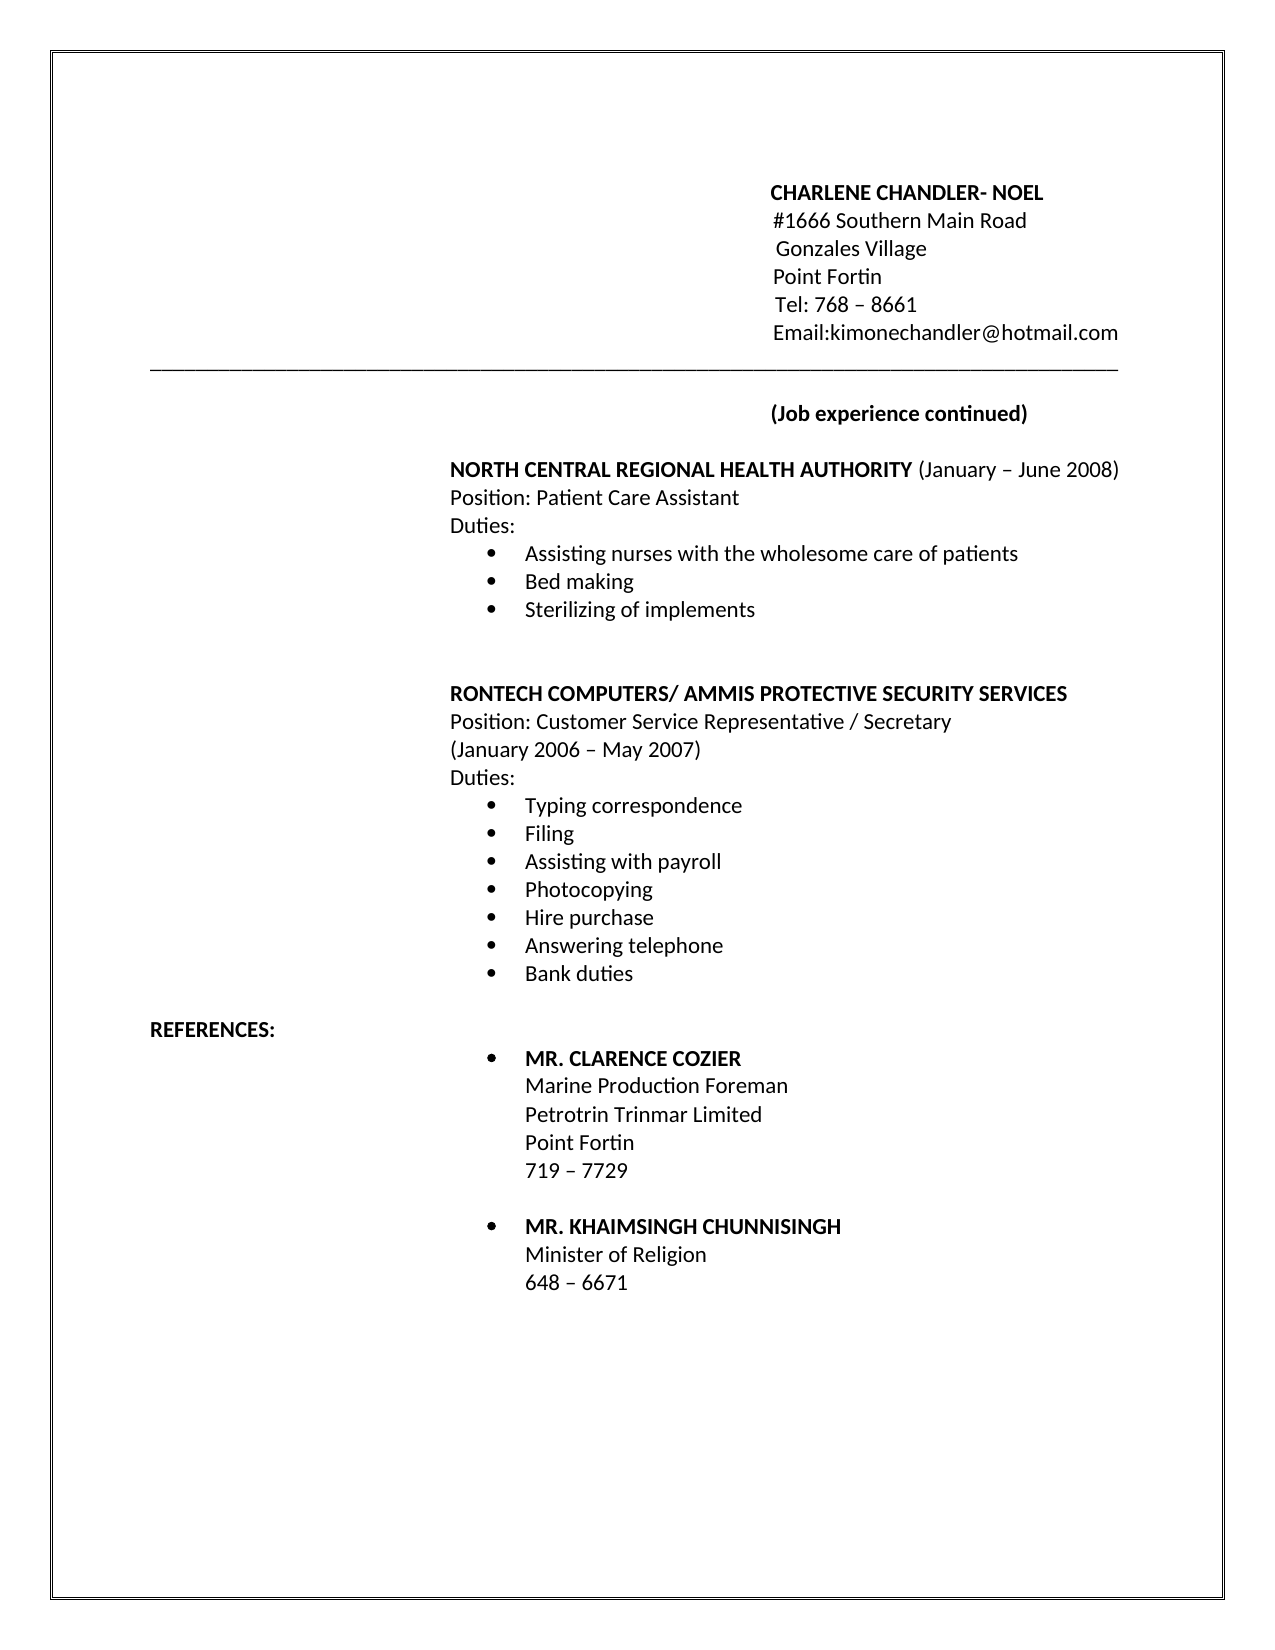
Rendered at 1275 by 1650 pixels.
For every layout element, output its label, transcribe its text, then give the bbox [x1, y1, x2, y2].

text Point Fortin [525, 1128, 1125, 1156]
text Point Fortin [600, 262, 1125, 290]
text Position: Customer Service Representative / Secretary [450, 707, 1125, 735]
text _____________________________________________________________________________________ [150, 346, 1125, 374]
text Duties: [450, 763, 1125, 791]
text NORTH CENTRAL REGIONAL HEALTH AUTHORITY (January – June 2008) [150, 455, 1125, 483]
list Sterilizing of implements [487, 595, 1125, 623]
text Minister of Religion [525, 1240, 1125, 1268]
list Photocopying [487, 876, 1125, 903]
text CHARLENE CHANDLER- NOEL [750, 178, 1125, 206]
text Gonzales Village [750, 234, 1125, 262]
text Petrotrin Trinmar Limited [525, 1100, 1125, 1128]
text (Job experience continued) [150, 399, 1125, 427]
list Filing [487, 819, 1125, 847]
text 719 – 7729 [525, 1156, 1125, 1184]
list Answering telephone [487, 932, 1125, 959]
list MR. CLARENCE COZIER [487, 1044, 1125, 1072]
text Position: Patient Care Assistant [150, 483, 1125, 511]
text Marine Production Foreman [525, 1072, 1125, 1100]
list Assisting nurses with the wholesome care of patients [487, 539, 1125, 567]
text Email:kimonechandler@hotmail.com [150, 318, 1125, 346]
list Typing correspondence [487, 791, 1125, 819]
text 648 – 6671 [525, 1268, 1125, 1296]
list Bed making [487, 567, 1125, 595]
text Duties: [150, 511, 1125, 539]
list Hire purchase [487, 903, 1125, 932]
text REFERENCES: [150, 1016, 1125, 1044]
text (January 2006 – May 2007) [450, 735, 1125, 763]
list Bank duties [487, 959, 1125, 988]
list Assisting with payroll [487, 847, 1125, 876]
text Tel: 768 – 8661 [525, 290, 1125, 318]
text RONTECH COMPUTERS/ AMMIS PROTECTIVE SECURITY SERVICES [450, 679, 1125, 707]
list MR. KHAIMSINGH CHUNNISINGH [487, 1212, 1125, 1240]
text #1666 Southern Main Road [150, 206, 1125, 234]
